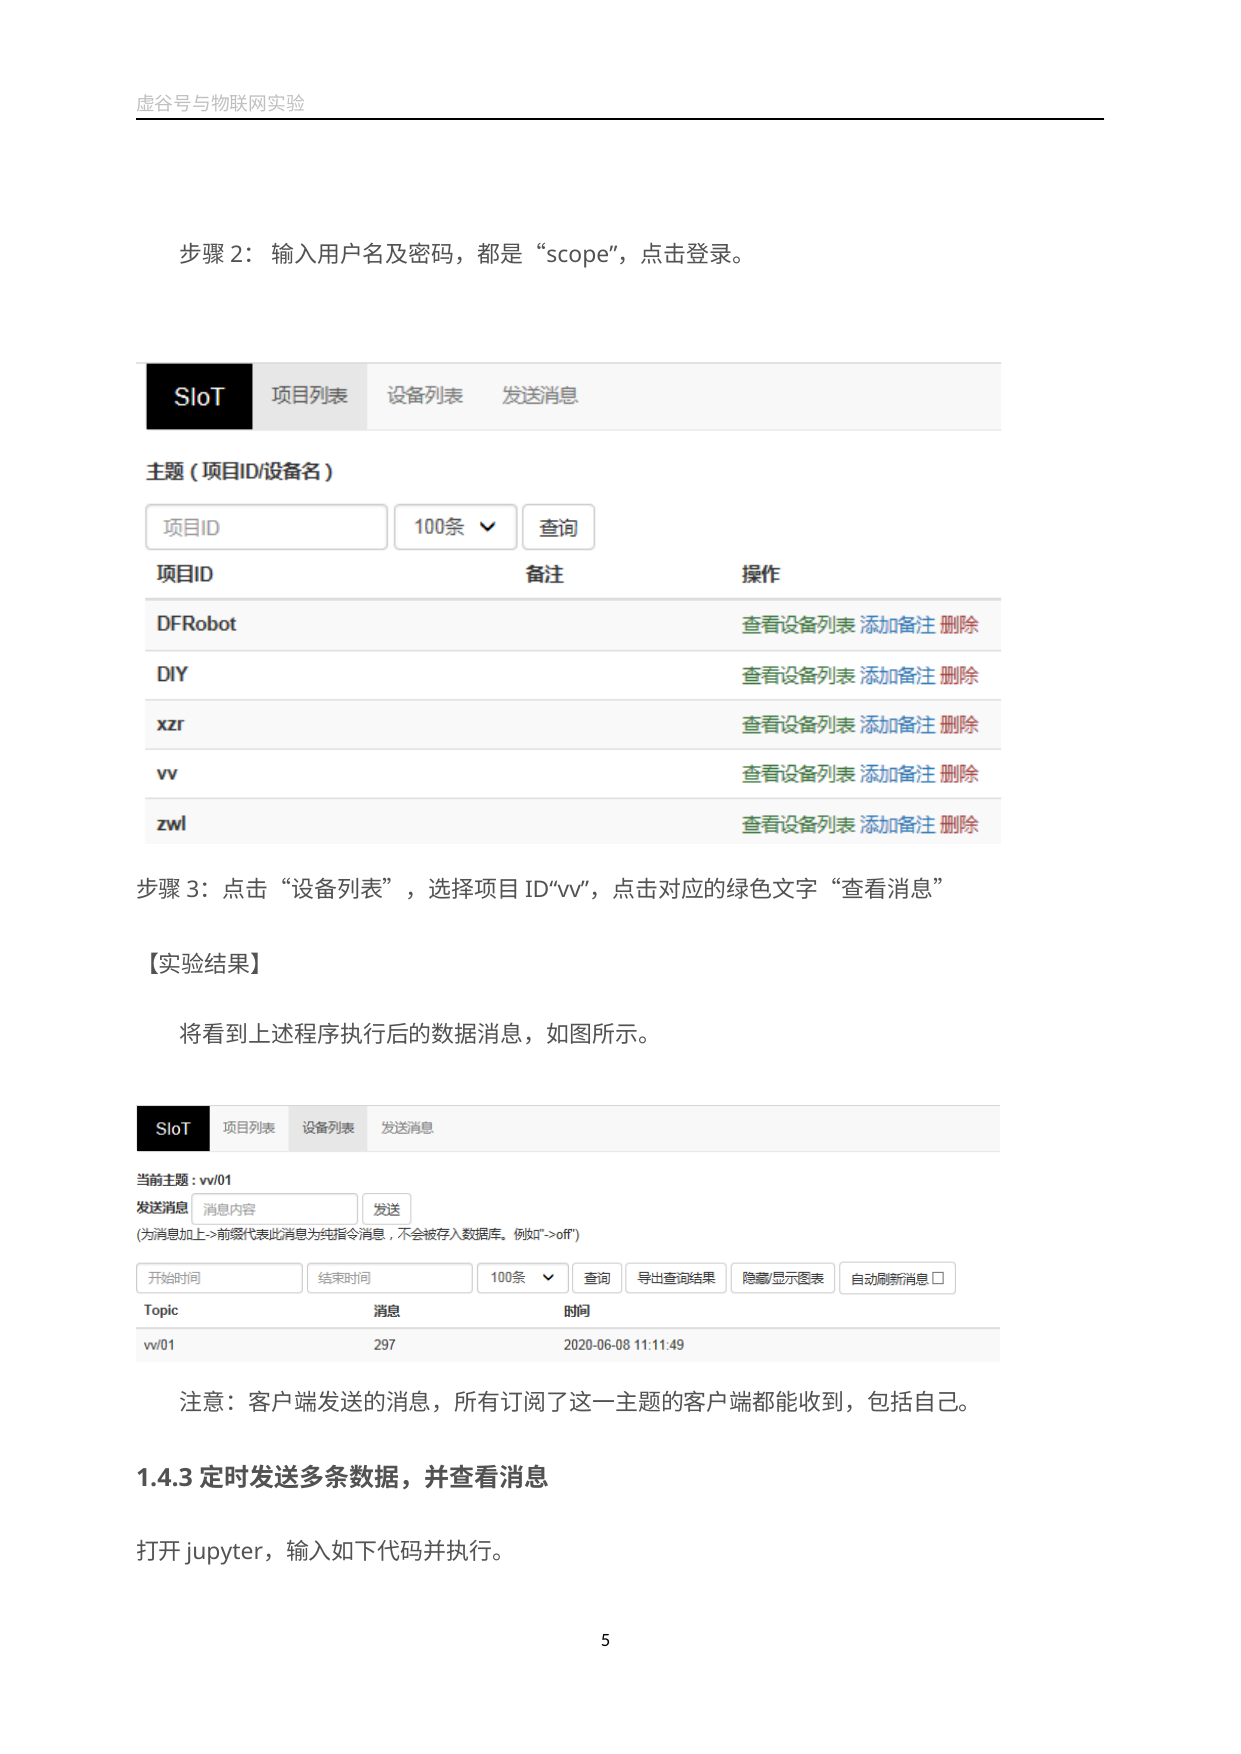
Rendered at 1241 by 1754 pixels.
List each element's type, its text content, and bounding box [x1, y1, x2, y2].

picture [135, 358, 1002, 844]
picture [135, 1104, 1002, 1363]
text 注意：客户端发送的消息，所有订阅了这一主题的客户端都能收到，包括自己。 1.4.3 定时发送多条数据，并查看消息 打开jupyter，输入如下代码并执行。 [136, 1368, 1104, 1582]
